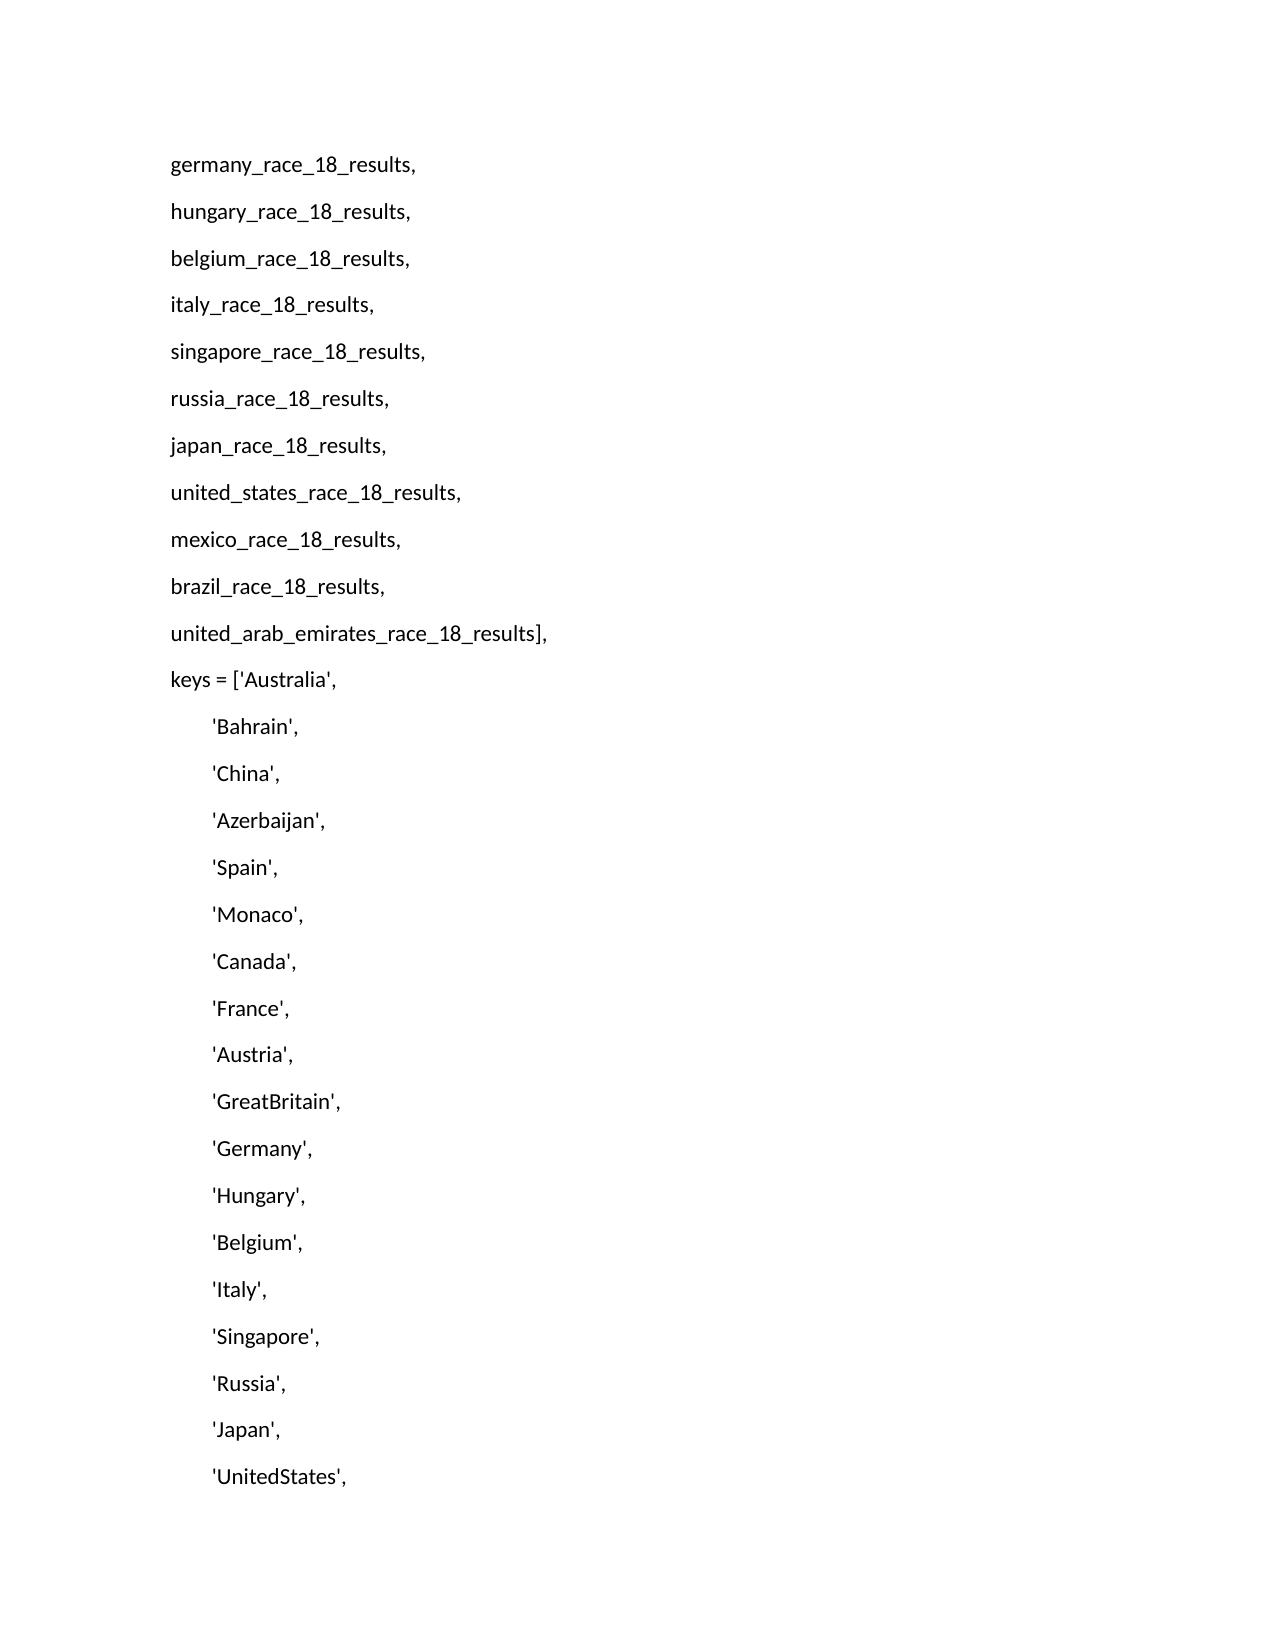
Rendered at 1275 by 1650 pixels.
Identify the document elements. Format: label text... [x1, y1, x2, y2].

text 'Belgium', [150, 1228, 1125, 1256]
text 'Spain', [150, 853, 1125, 881]
text united_states_race_18_results, [150, 478, 1125, 506]
text 'Russia', [150, 1369, 1125, 1397]
text belgium_race_18_results, [150, 244, 1125, 272]
text 'Italy', [150, 1275, 1125, 1303]
text hungary_race_18_results, [150, 197, 1125, 225]
text 'France', [150, 994, 1125, 1022]
text 'Singapore', [150, 1322, 1125, 1350]
text mexico_race_18_results, [150, 525, 1125, 553]
text 'Hungary', [150, 1181, 1125, 1209]
text united_arab_emirates_race_18_results], [150, 619, 1125, 647]
text 'Monaco', [150, 900, 1125, 928]
text 'Bahrain', [150, 712, 1125, 741]
text 'Germany', [150, 1134, 1125, 1162]
text russia_race_18_results, [150, 384, 1125, 412]
text japan_race_18_results, [150, 431, 1125, 459]
text keys = ['Australia', [150, 666, 1125, 694]
text singapore_race_18_results, [150, 337, 1125, 366]
text 'China', [150, 759, 1125, 787]
text germany_race_18_results, [150, 150, 1125, 178]
text 'GreatBritain', [150, 1087, 1125, 1116]
text 'Austria', [150, 1041, 1125, 1069]
text 'Canada', [150, 947, 1125, 975]
text italy_race_18_results, [150, 291, 1125, 319]
text 'UnitedStates', [150, 1462, 1125, 1491]
text 'Japan', [150, 1416, 1125, 1444]
text brazil_race_18_results, [150, 572, 1125, 600]
text 'Azerbaijan', [150, 806, 1125, 834]
